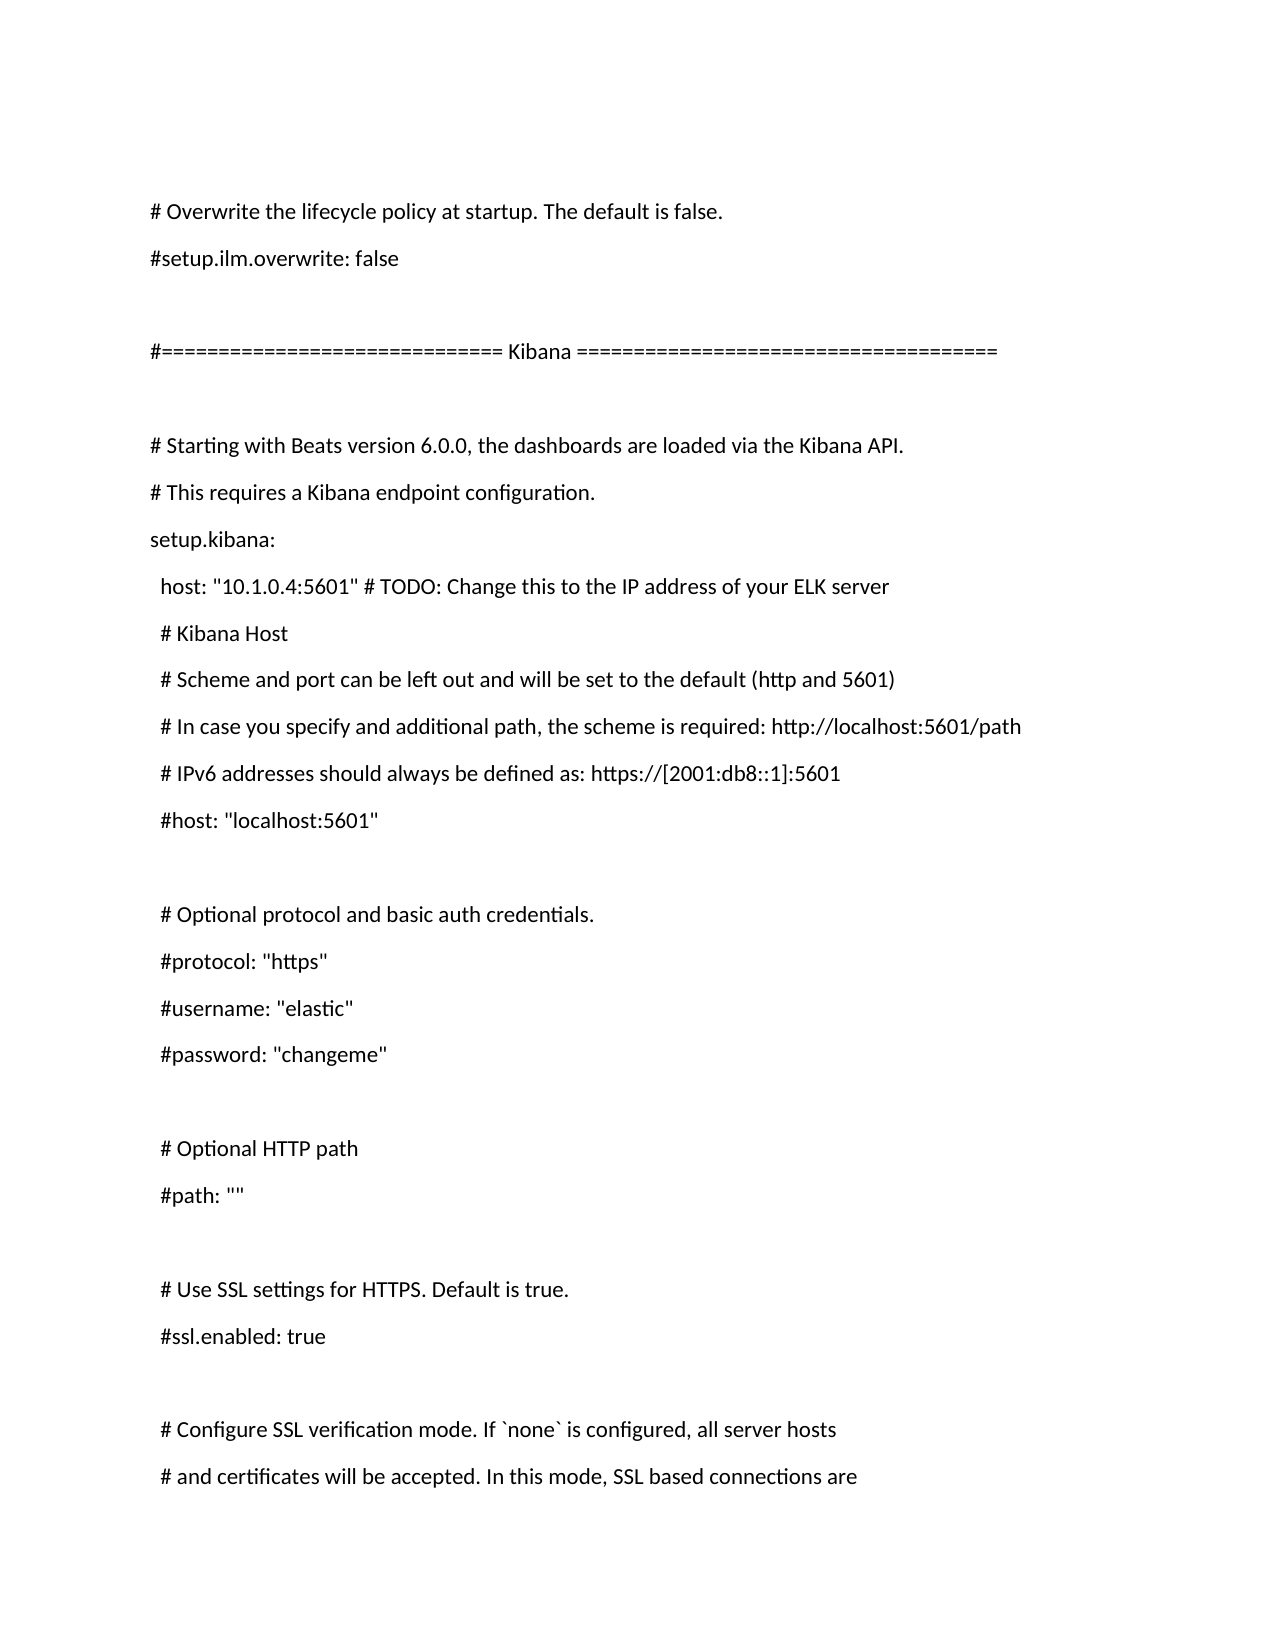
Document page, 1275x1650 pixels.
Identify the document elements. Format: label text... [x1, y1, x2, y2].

text # Starting with Beats version 6.0.0, the dashboards are loaded via the Kibana API. [150, 431, 1125, 459]
text host: "10.1.0.4:5601" # TODO: Change this to the IP address of your ELK server [150, 572, 1125, 600]
text # Configure SSL verification mode. If `none` is configured, all server hosts [150, 1416, 1125, 1444]
text setup.kibana: [150, 525, 1125, 553]
text #setup.ilm.overwrite: false [150, 244, 1125, 272]
text #path: "" [150, 1181, 1125, 1209]
text #============================== Kibana ===================================== [150, 337, 1125, 366]
text # Overwrite the lifecycle policy at startup. The default is false. [150, 197, 1125, 225]
text #username: "elastic" [150, 994, 1125, 1022]
text # Kibana Host [150, 619, 1125, 647]
text # In case you specify and additional path, the scheme is required: http://localhost:5601/path [150, 712, 1125, 741]
text #ssl.enabled: true [150, 1322, 1125, 1350]
text #password: "changeme" [150, 1041, 1125, 1069]
text # and certificates will be accepted. In this mode, SSL based connections are [150, 1462, 1125, 1491]
text # Scheme and port can be left out and will be set to the default (http and 5601) [150, 666, 1125, 694]
text # This requires a Kibana endpoint configuration. [150, 478, 1125, 506]
text # IPv6 addresses should always be defined as: https://[2001:db8::1]:5601 [150, 759, 1125, 787]
text # Use SSL settings for HTTPS. Default is true. [150, 1275, 1125, 1303]
text #host: "localhost:5601" [150, 806, 1125, 834]
text #protocol: "https" [150, 947, 1125, 975]
text # Optional protocol and basic auth credentials. [150, 900, 1125, 928]
text # Optional HTTP path [150, 1134, 1125, 1162]
